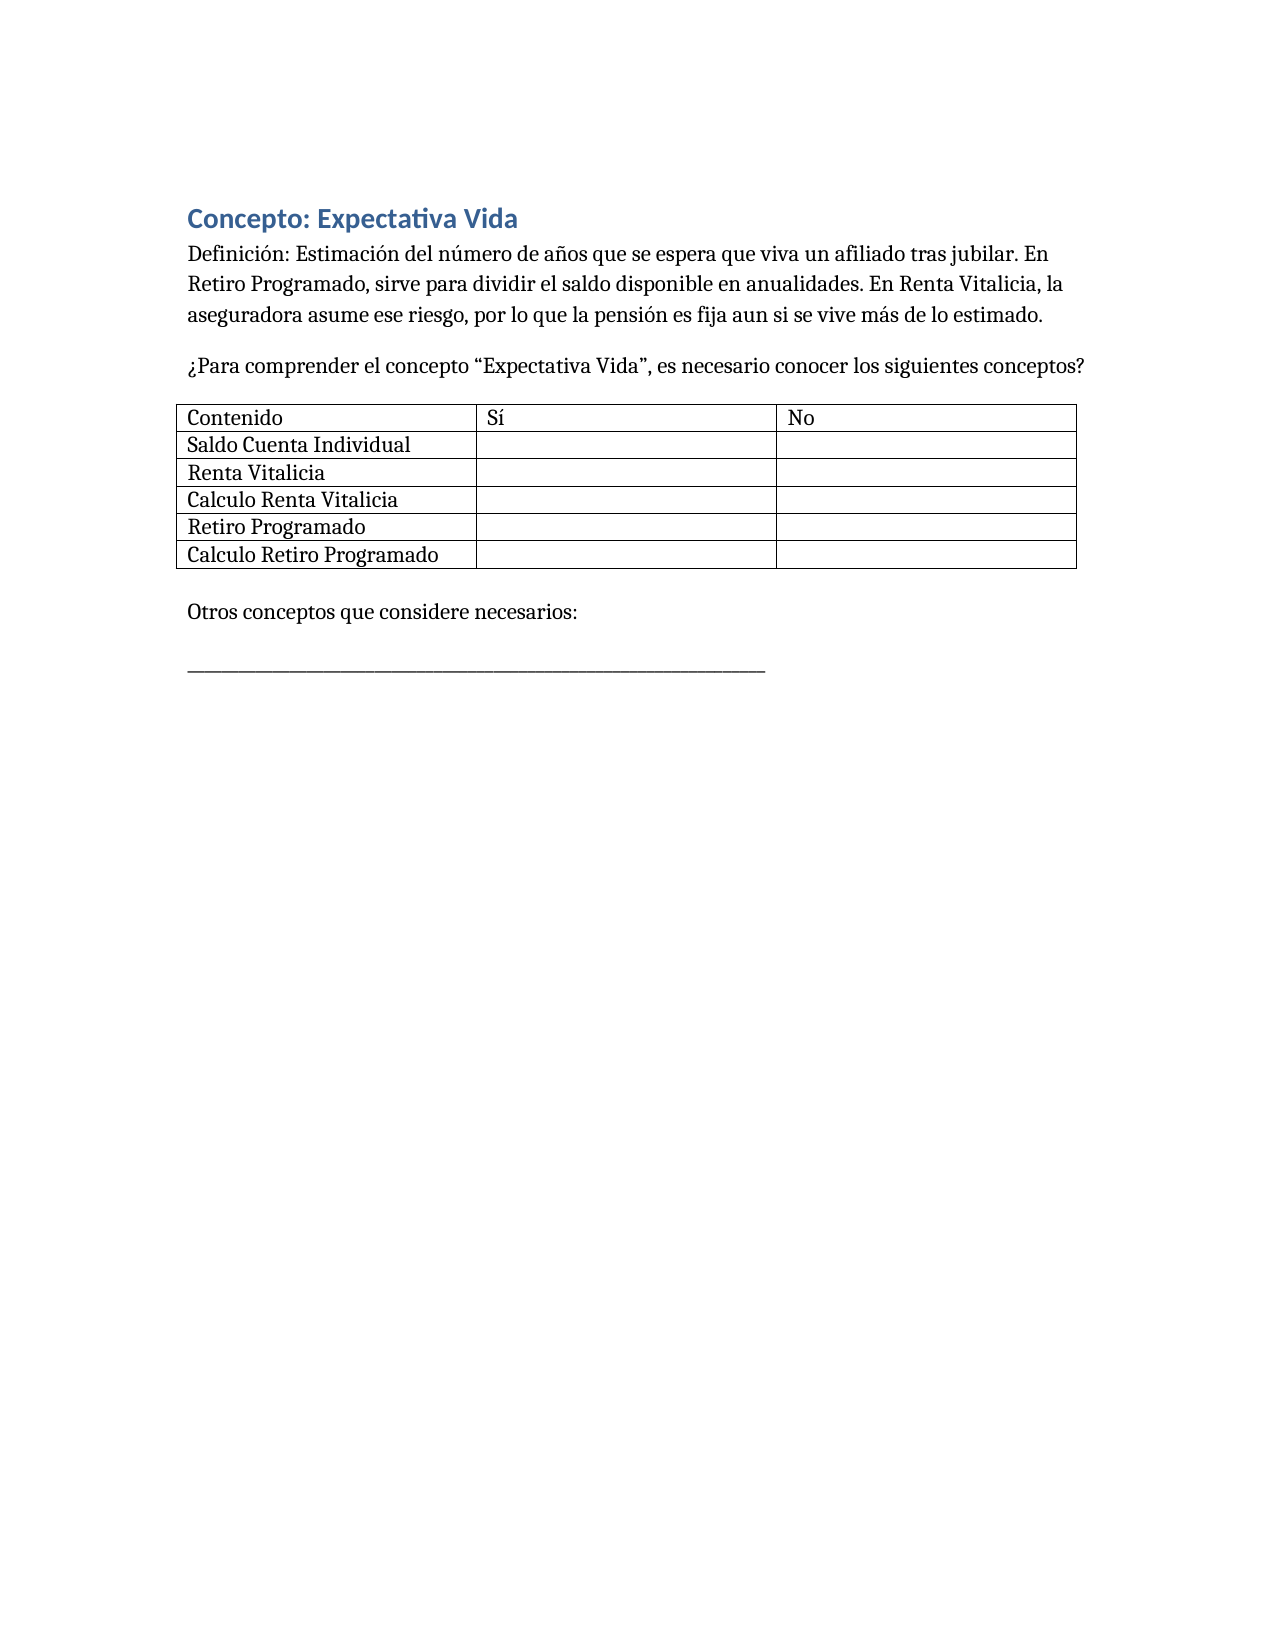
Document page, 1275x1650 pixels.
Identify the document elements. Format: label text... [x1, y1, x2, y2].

text ¿Para comprender el concepto “Expectativa Vida”, es necesario conocer los siguientes conceptos? [187, 352, 1087, 379]
subtitle Concepto: Expectativa Vida [187, 200, 1087, 236]
text ____________________________________________________________________ [187, 650, 1087, 676]
table_cell [777, 541, 1076, 568]
table_header No [777, 405, 1076, 431]
table_cell [477, 541, 776, 568]
table_cell [777, 432, 1076, 458]
table_cell Saldo Cuenta Individual [177, 432, 476, 458]
text Otros conceptos que considere necesarios: [187, 569, 1087, 625]
table_cell [777, 487, 1076, 513]
table_header Sí [477, 405, 776, 431]
table_cell [477, 514, 776, 540]
table_cell Calculo Retiro Programado [177, 541, 476, 568]
table_cell [777, 514, 1076, 540]
table_header Contenido [177, 405, 476, 431]
table_cell [477, 432, 776, 458]
text Definición: Estimación del número de años que se espera que viva un afiliado tras jubilar. En Retiro Programado, sirve para dividir el saldo disponible en anualidades. En Renta Vitalicia, la aseguradora asume ese riesgo, por lo que la pensión es fija aun si se vive más de lo estimado. [187, 241, 1087, 328]
table_cell Renta Vitalicia [177, 459, 476, 486]
table_cell [477, 459, 776, 486]
table_cell Retiro Programado [177, 514, 476, 540]
table_cell Calculo Renta Vitalicia [177, 487, 476, 513]
table_cell [477, 487, 776, 513]
table_cell [777, 459, 1076, 486]
